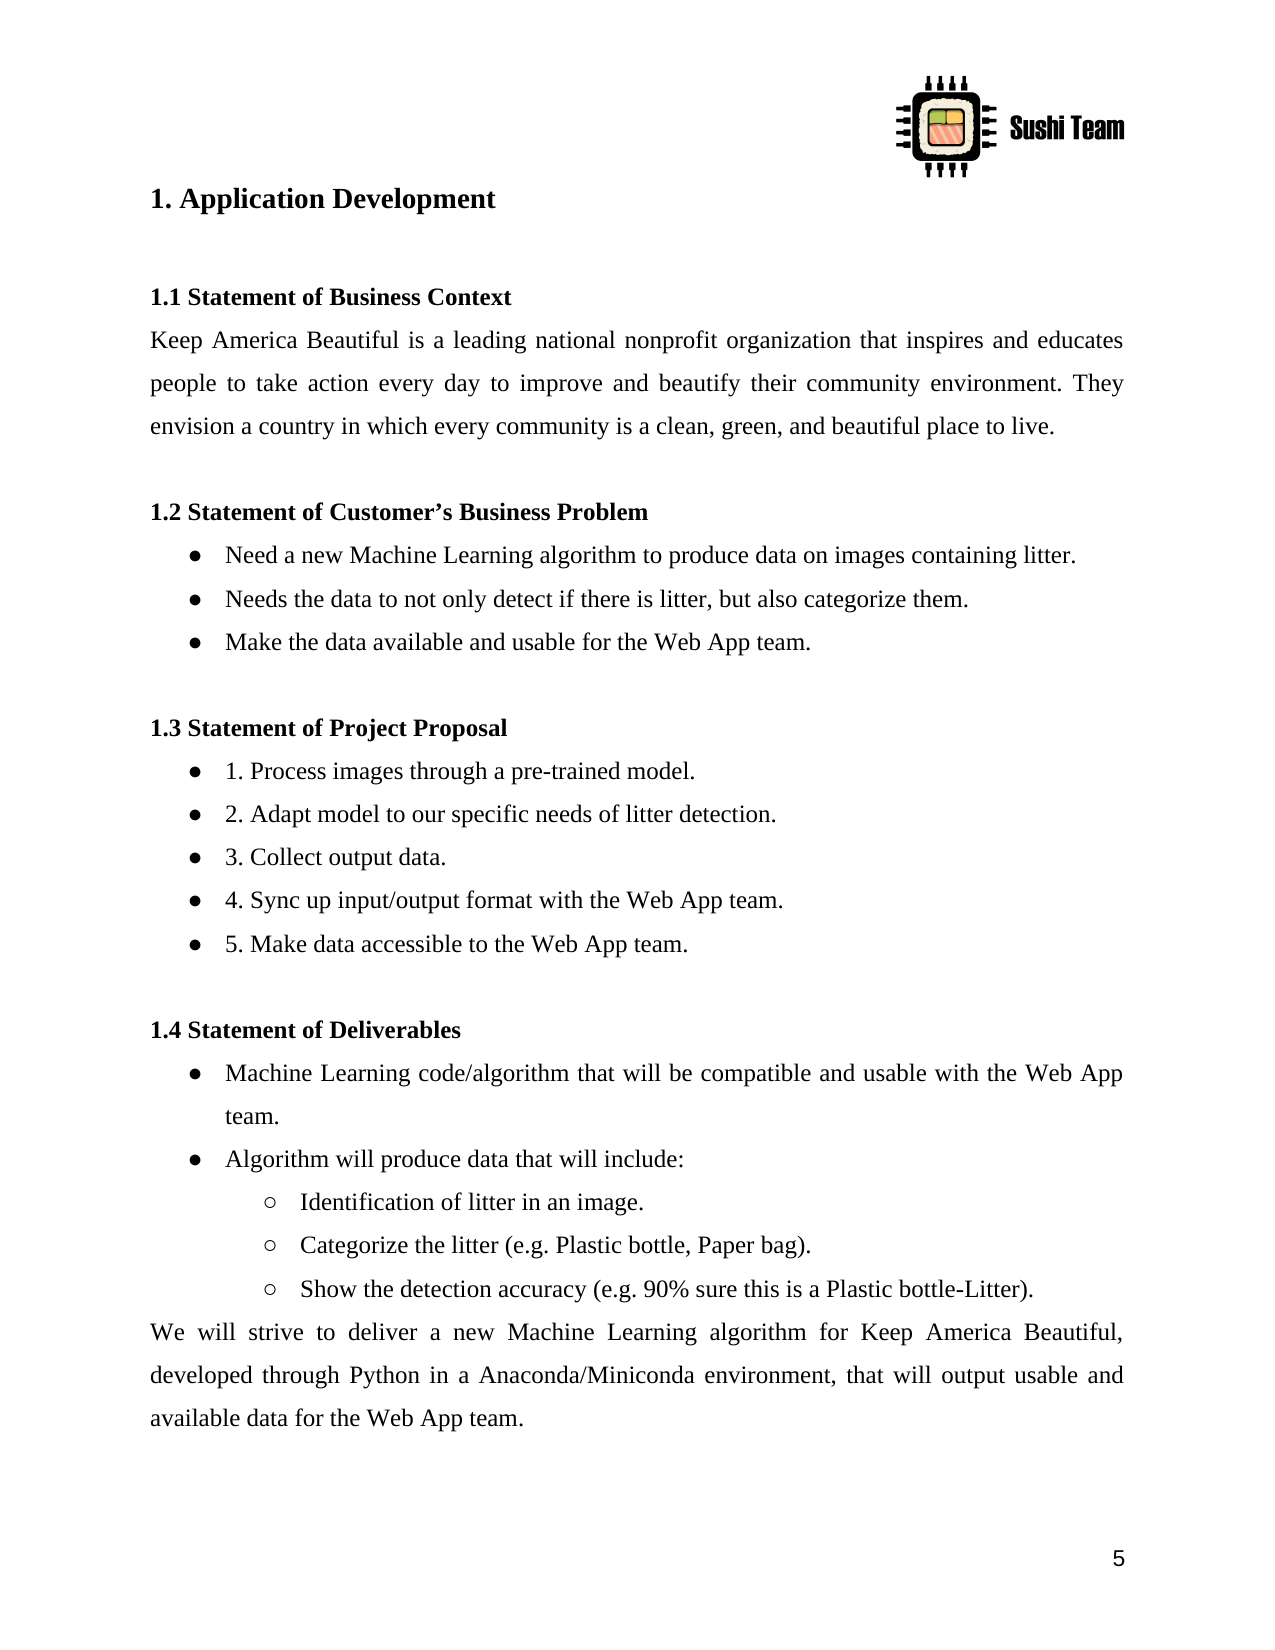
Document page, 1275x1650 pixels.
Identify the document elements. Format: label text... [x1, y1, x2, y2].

list 3. Collect output data. [187, 842, 1125, 871]
list 5. Make data accessible to the Web App team. [187, 929, 1125, 957]
list Make the data available and usable for the Web App team. [187, 627, 1125, 656]
picture [895, 75, 1125, 178]
list 2. Adapt model to our specific needs of litter detection. [187, 799, 1125, 828]
list Need a new Machine Learning algorithm to produce data on images containing litter. [187, 541, 1125, 569]
text Keep America Beautiful is a leading national nonprofit organization that inspires and educates people to take action every day to improve and beautify their community environment. They envision a country in which every community is a clean, green, and beautiful place to live. [150, 325, 1125, 440]
list 1. Process images through a pre-trained model. [187, 756, 1125, 785]
list Needs the data to not only detect if there is litter, but also categorize them. [187, 584, 1125, 612]
list Categorize the litter (e.g. Plastic bottle, Paper bag). [262, 1231, 1125, 1259]
text 1.1 Statement of Business Context [150, 282, 1125, 311]
text We will strive to deliver a new Machine Learning algorithm for Keep America Beautiful, developed through Python in a Anaconda/Miniconda environment, that will output usable and available data for the Web App team. [150, 1317, 1125, 1432]
text 1.4 Statement of Deliverables [150, 1015, 1125, 1044]
text 1.2 Statement of Customer’s Business Problem [150, 497, 1125, 526]
text 1.3 Statement of Project Proposal [150, 713, 1125, 742]
subtitle 1. Application Development [150, 181, 1125, 215]
list Show the detection accuracy (e.g. 90% sure this is a Plastic bottle-Litter). [262, 1274, 1125, 1302]
list 4. Sync up input/output format with the Web App team. [187, 886, 1125, 914]
list Identification of litter in an image. [262, 1187, 1125, 1216]
list Algorithm will produce data that will include: [187, 1144, 1125, 1173]
list Machine Learning code/algorithm that will be compatible and usable with the Web App team. [187, 1058, 1125, 1130]
